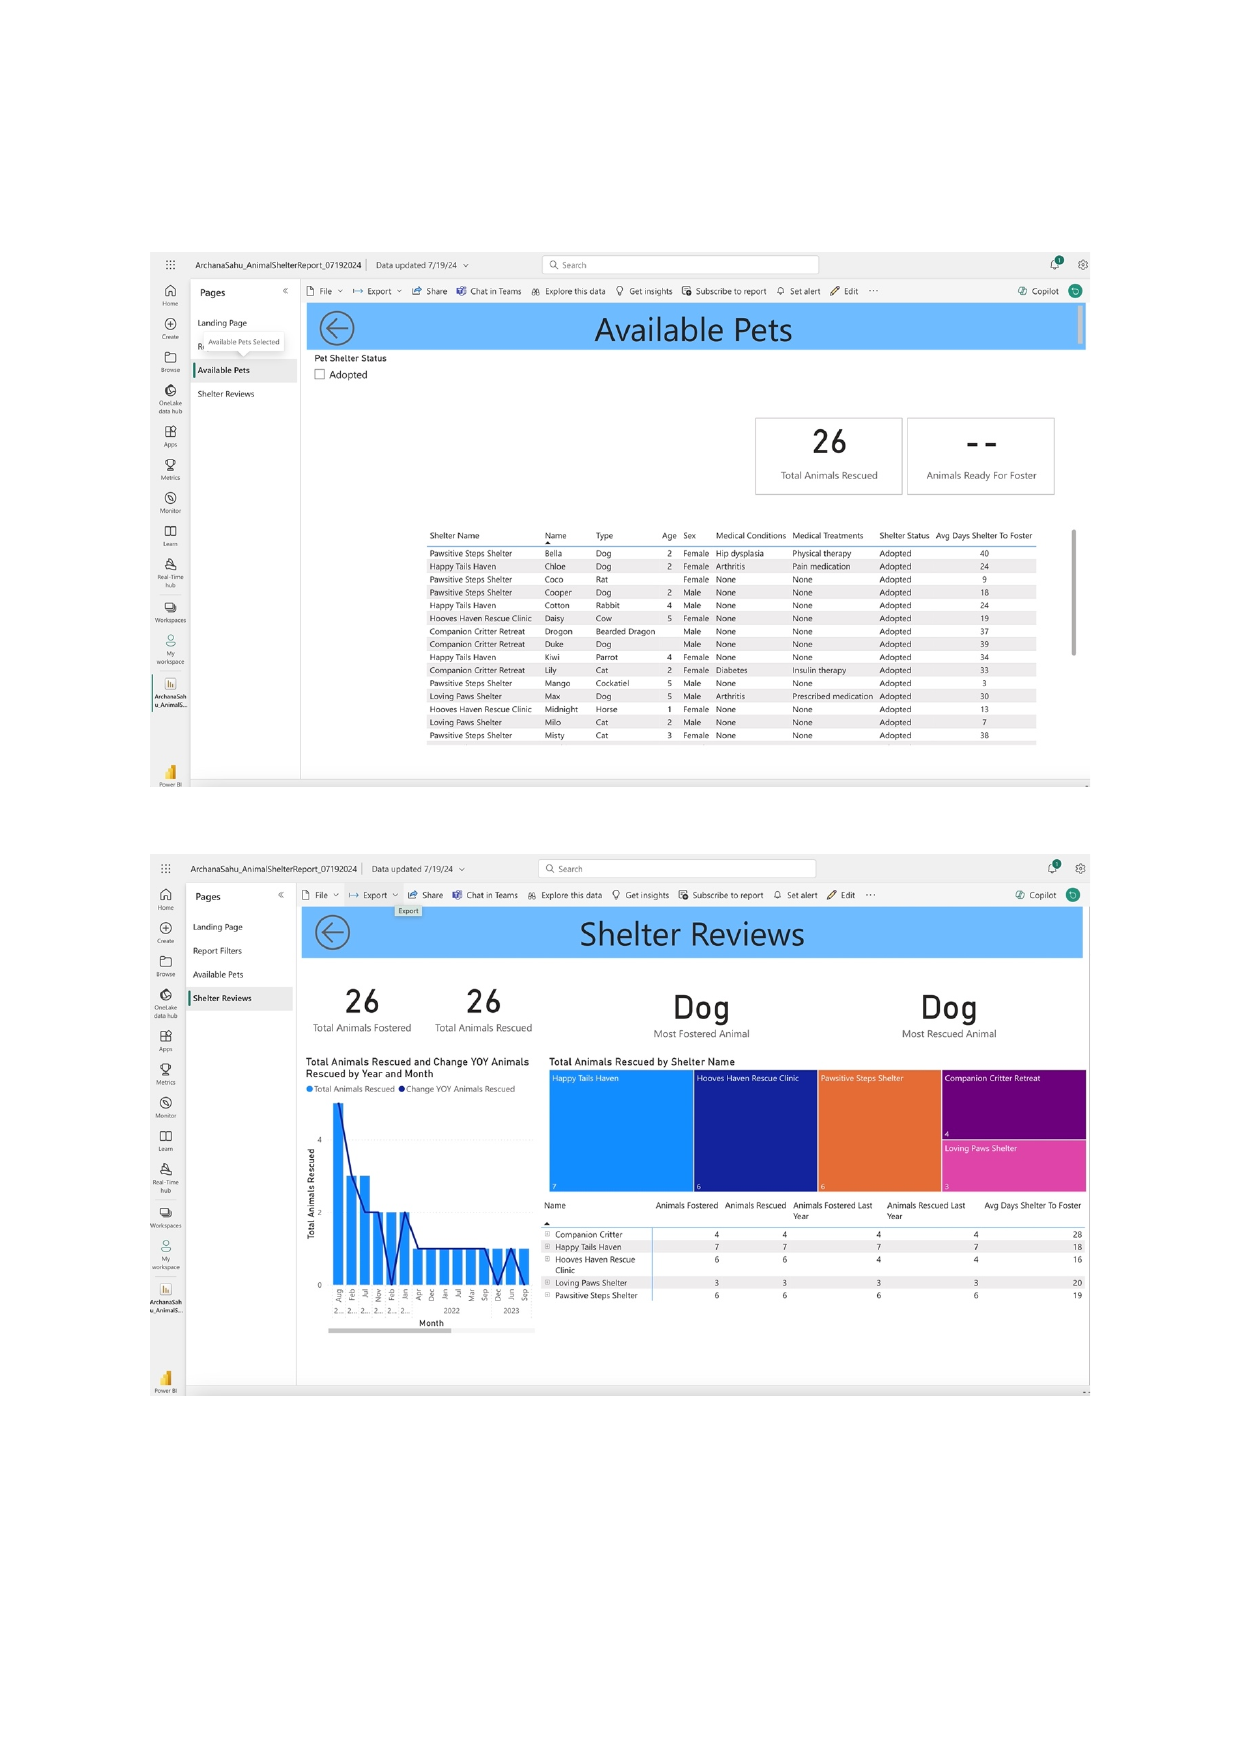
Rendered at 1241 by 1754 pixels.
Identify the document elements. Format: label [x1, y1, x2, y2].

picture [150, 252, 1091, 787]
picture [150, 854, 1091, 1396]
